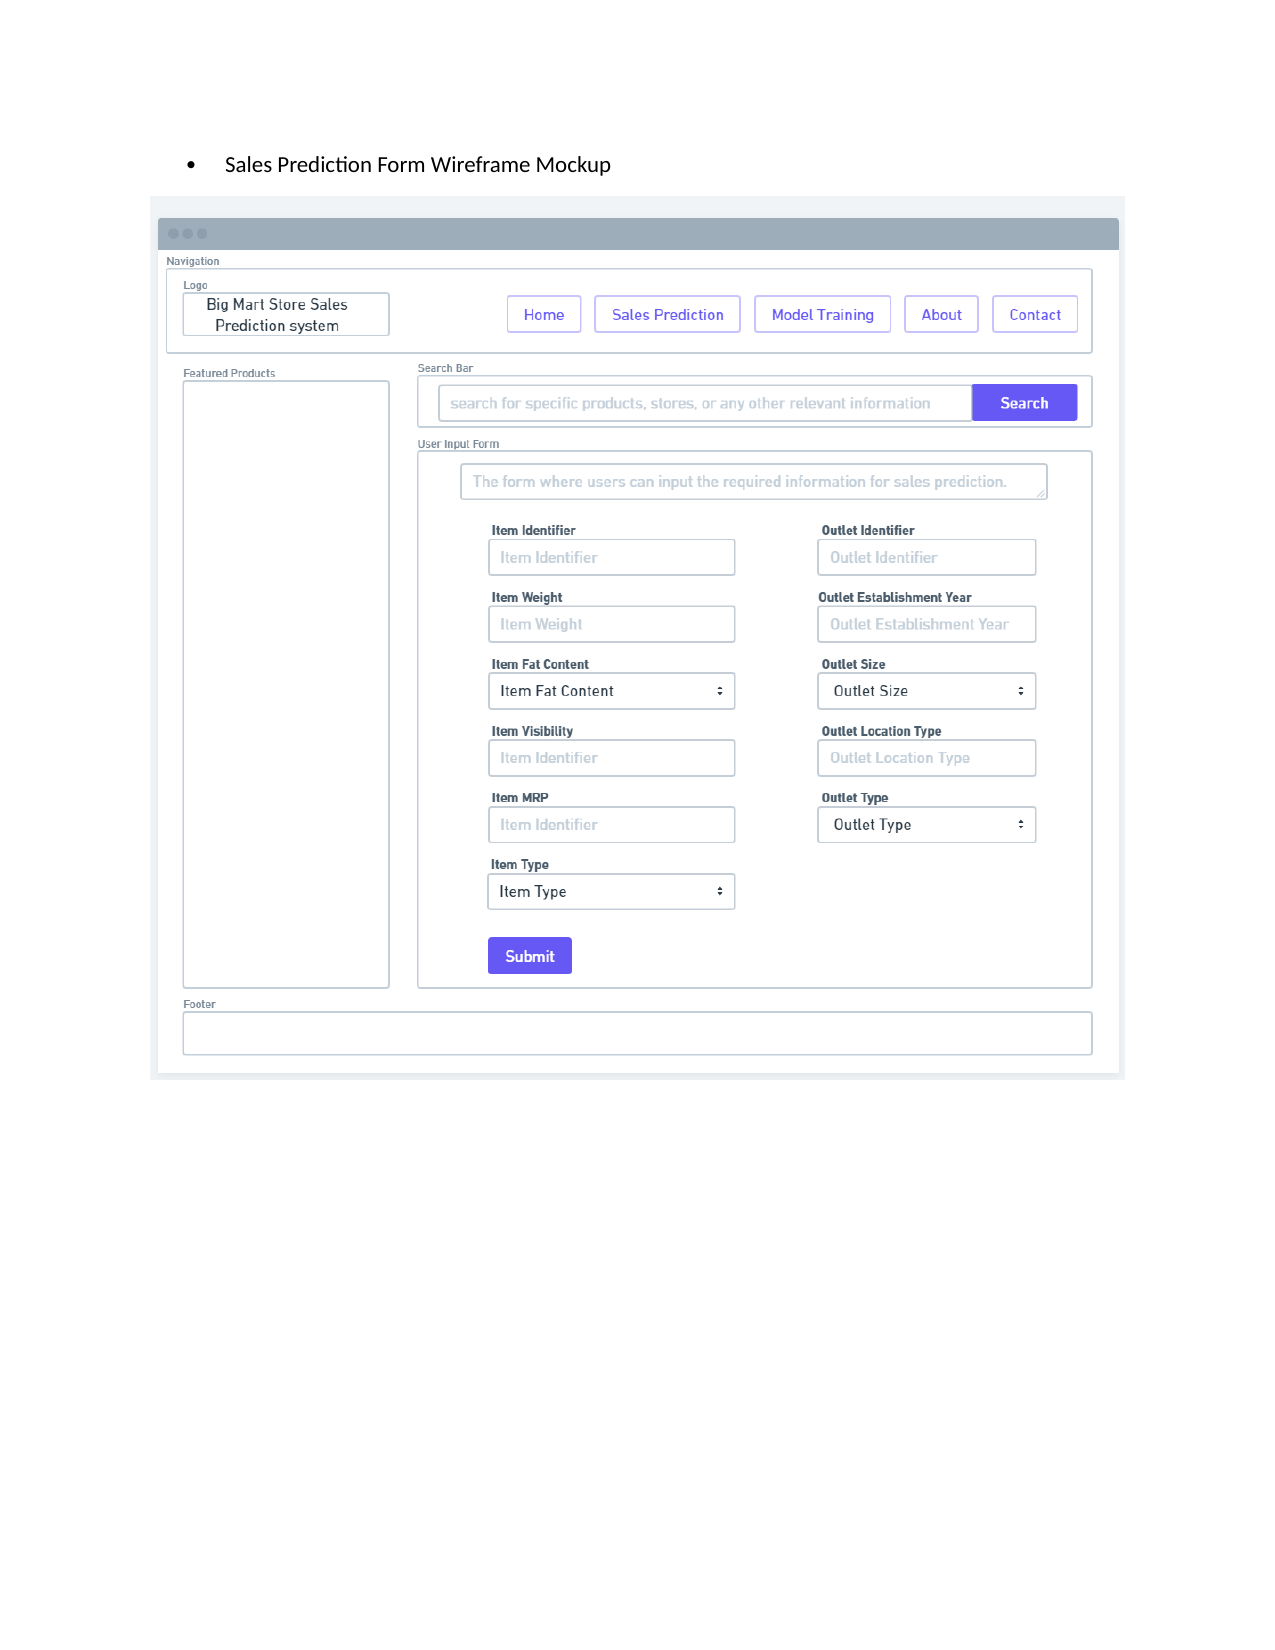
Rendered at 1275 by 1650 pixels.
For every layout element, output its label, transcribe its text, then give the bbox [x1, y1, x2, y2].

picture [150, 196, 1125, 1080]
list Sales Prediction Form Wireframe Mockup [187, 150, 1125, 178]
